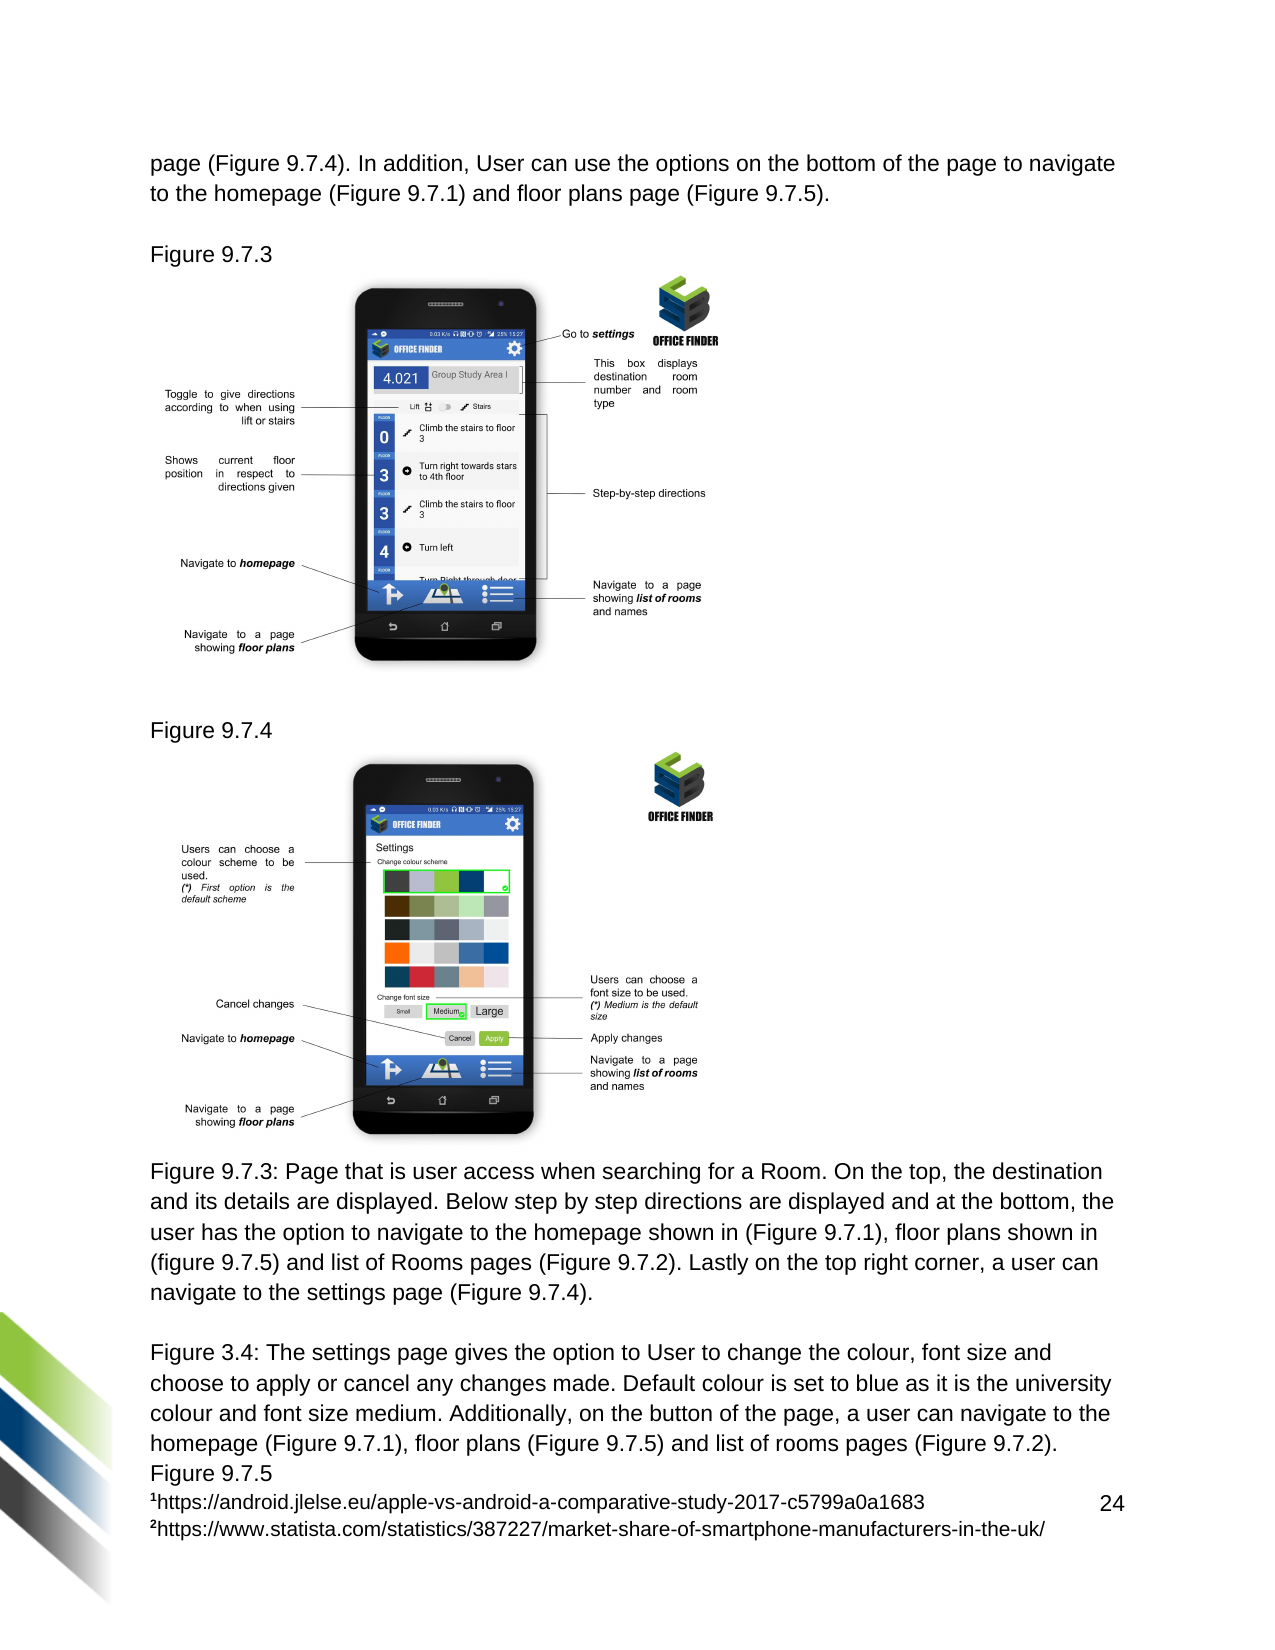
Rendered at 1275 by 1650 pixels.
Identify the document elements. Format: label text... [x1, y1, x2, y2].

picture [150, 746, 726, 1155]
text Figure 9.7.4 [150, 717, 1125, 743]
picture [150, 270, 731, 683]
text Figure 9.7.5 [150, 1460, 1125, 1487]
text Figure 9.7.3: Page that is user access when searching for a Room. On the top, the destination and its details are displayed. Below step by step directions are displayed and at the bottom, the user has the option to navigate to the homepage shown in (Figure 9.7.1), floor plans shown in (figure 9.7.5) and list of Rooms pages (Figure 9.7.2). Lastly on the top right corner, a user can navigate to the settings page (Figure 9.7.4). [150, 1158, 1125, 1305]
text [150, 150, 1125, 207]
text Figure 9.7.3 [150, 241, 1125, 267]
text Figure 3.4: The settings page gives the option to User to change the colour, font size and choose to apply or cancel any changes made. Default colour is set to blue as it is the university colour and font size medium. Additionally, on the button of the page, a user can navigate to the homepage (Figure 9.7.1), floor plans (Figure 9.7.5) and list of rooms pages (Figure 9.7.2). [150, 1339, 1125, 1456]
picture [0, 1302, 141, 1619]
